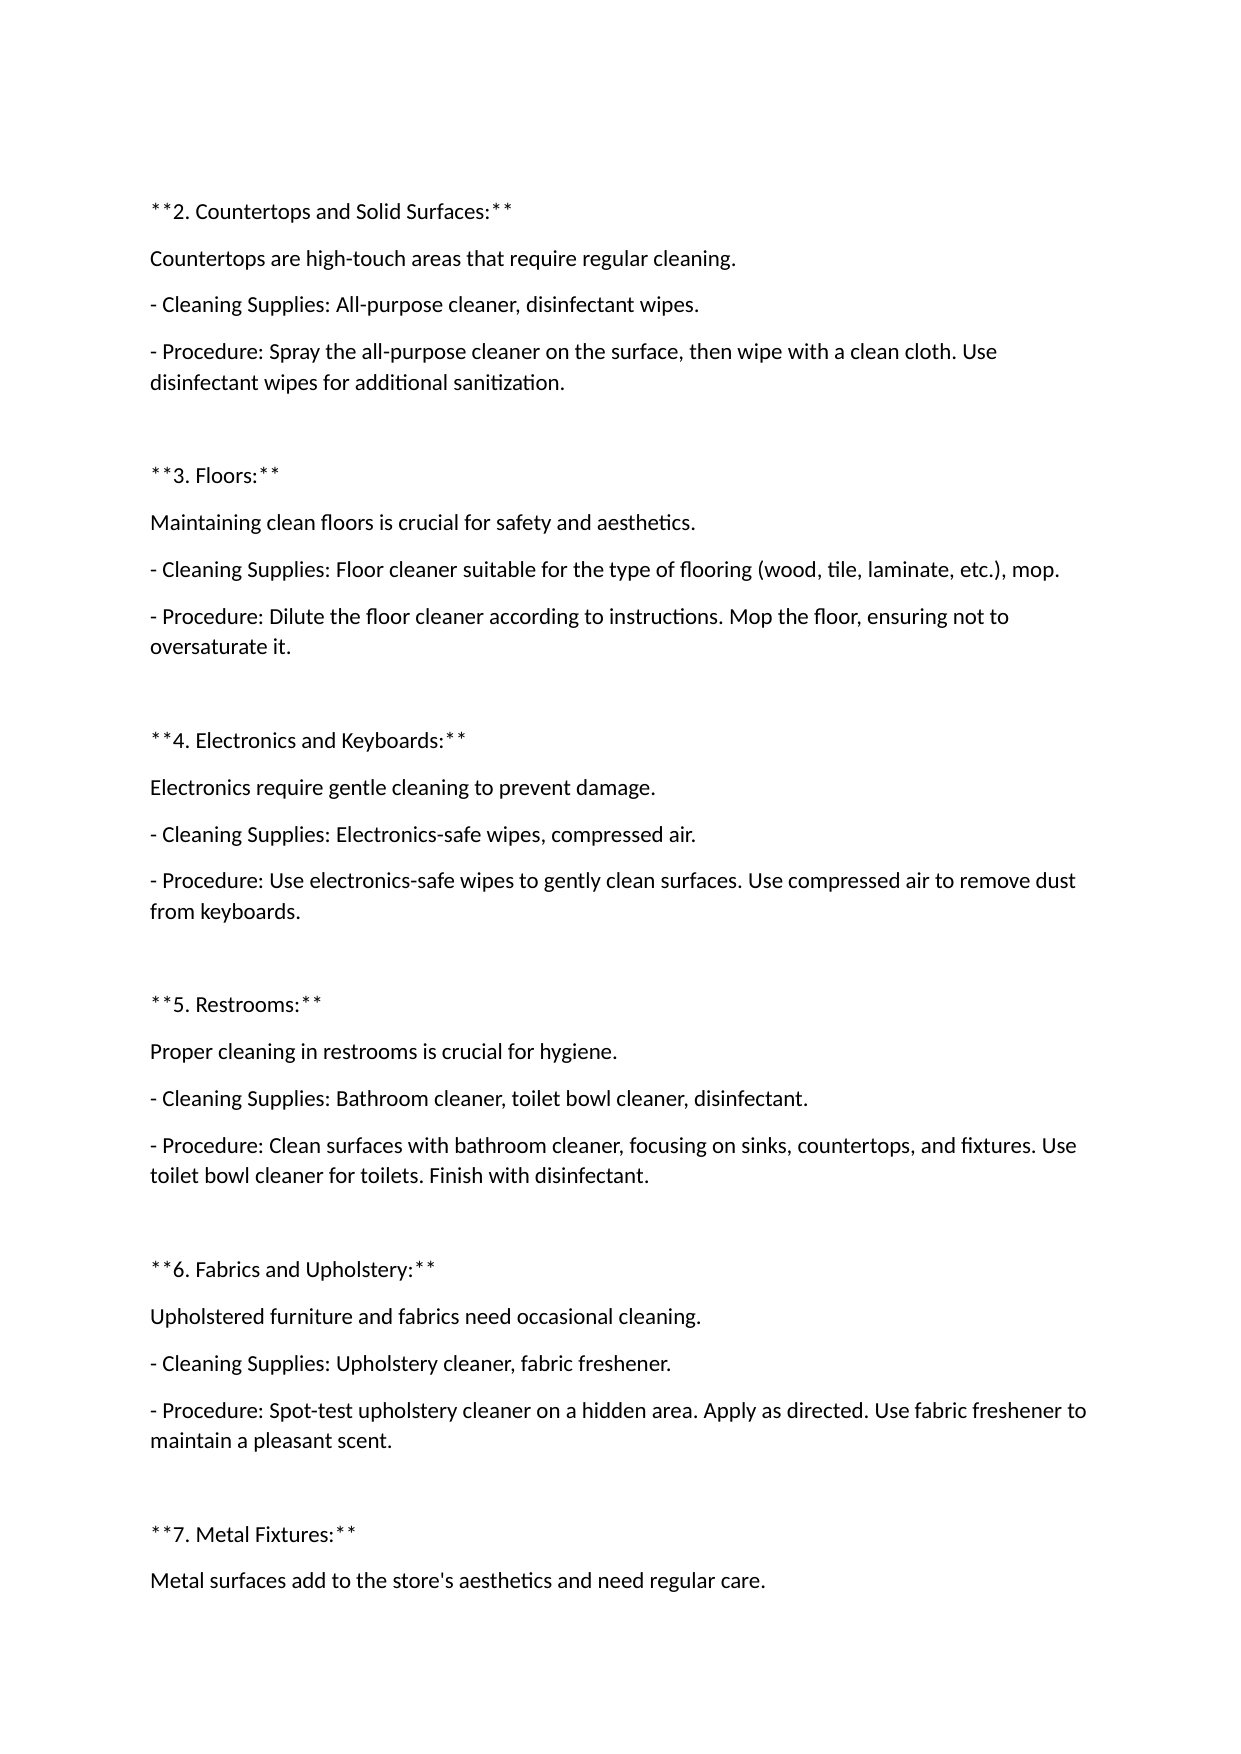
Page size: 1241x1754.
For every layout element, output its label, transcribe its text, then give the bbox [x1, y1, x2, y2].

text - Procedure: Spot-test upholstery cleaner on a hidden area. Apply as directed. Use fabric freshener to maintain a pleasant scent. [150, 1396, 1090, 1454]
text **6. Fabrics and Upholstery:** [150, 1255, 1090, 1283]
text - Procedure: Use electronics-safe wipes to gently clean surfaces. Use compressed air to remove dust from keyboards. [150, 867, 1090, 925]
text Maintaining clean floors is crucial for safety and aesthetics. [150, 508, 1090, 536]
text Countertops are high-touch areas that require regular cleaning. [150, 244, 1090, 272]
text - Procedure: Spray the all-purpose cleaner on the surface, then wipe with a clean cloth. Use disinfectant wipes for additional sanitization. [150, 337, 1090, 396]
text Proper cleaning in restrooms is crucial for hygiene. [150, 1037, 1090, 1066]
text - Cleaning Supplies: Upholstery cleaner, fabric freshener. [150, 1349, 1090, 1377]
text **4. Electronics and Keyboards:** [150, 726, 1090, 754]
text - Cleaning Supplies: Floor cleaner suitable for the type of flooring (wood, tile, laminate, etc.), mop. [150, 555, 1090, 583]
text - Procedure: Dilute the floor cleaner according to instructions. Mop the floor, ensuring not to oversaturate it. [150, 602, 1090, 660]
text **2. Countertops and Solid Surfaces:** [150, 197, 1090, 225]
text Electronics require gentle cleaning to prevent damage. [150, 773, 1090, 801]
text **5. Restrooms:** [150, 991, 1090, 1019]
text **3. Floors:** [150, 461, 1090, 489]
text Upholstered furniture and fabrics need occasional cleaning. [150, 1302, 1090, 1330]
text - Cleaning Supplies: All-purpose cleaner, disinfectant wipes. [150, 291, 1090, 319]
text - Cleaning Supplies: Electronics-safe wipes, compressed air. [150, 820, 1090, 848]
text - Cleaning Supplies: Bathroom cleaner, toilet bowl cleaner, disinfectant. [150, 1084, 1090, 1112]
text Metal surfaces add to the store's aesthetics and need regular care. [150, 1567, 1090, 1595]
text - Procedure: Clean surfaces with bathroom cleaner, focusing on sinks, countertops, and fixtures. Use toilet bowl cleaner for toilets. Finish with disinfectant. [150, 1131, 1090, 1189]
text **7. Metal Fixtures:** [150, 1520, 1090, 1548]
